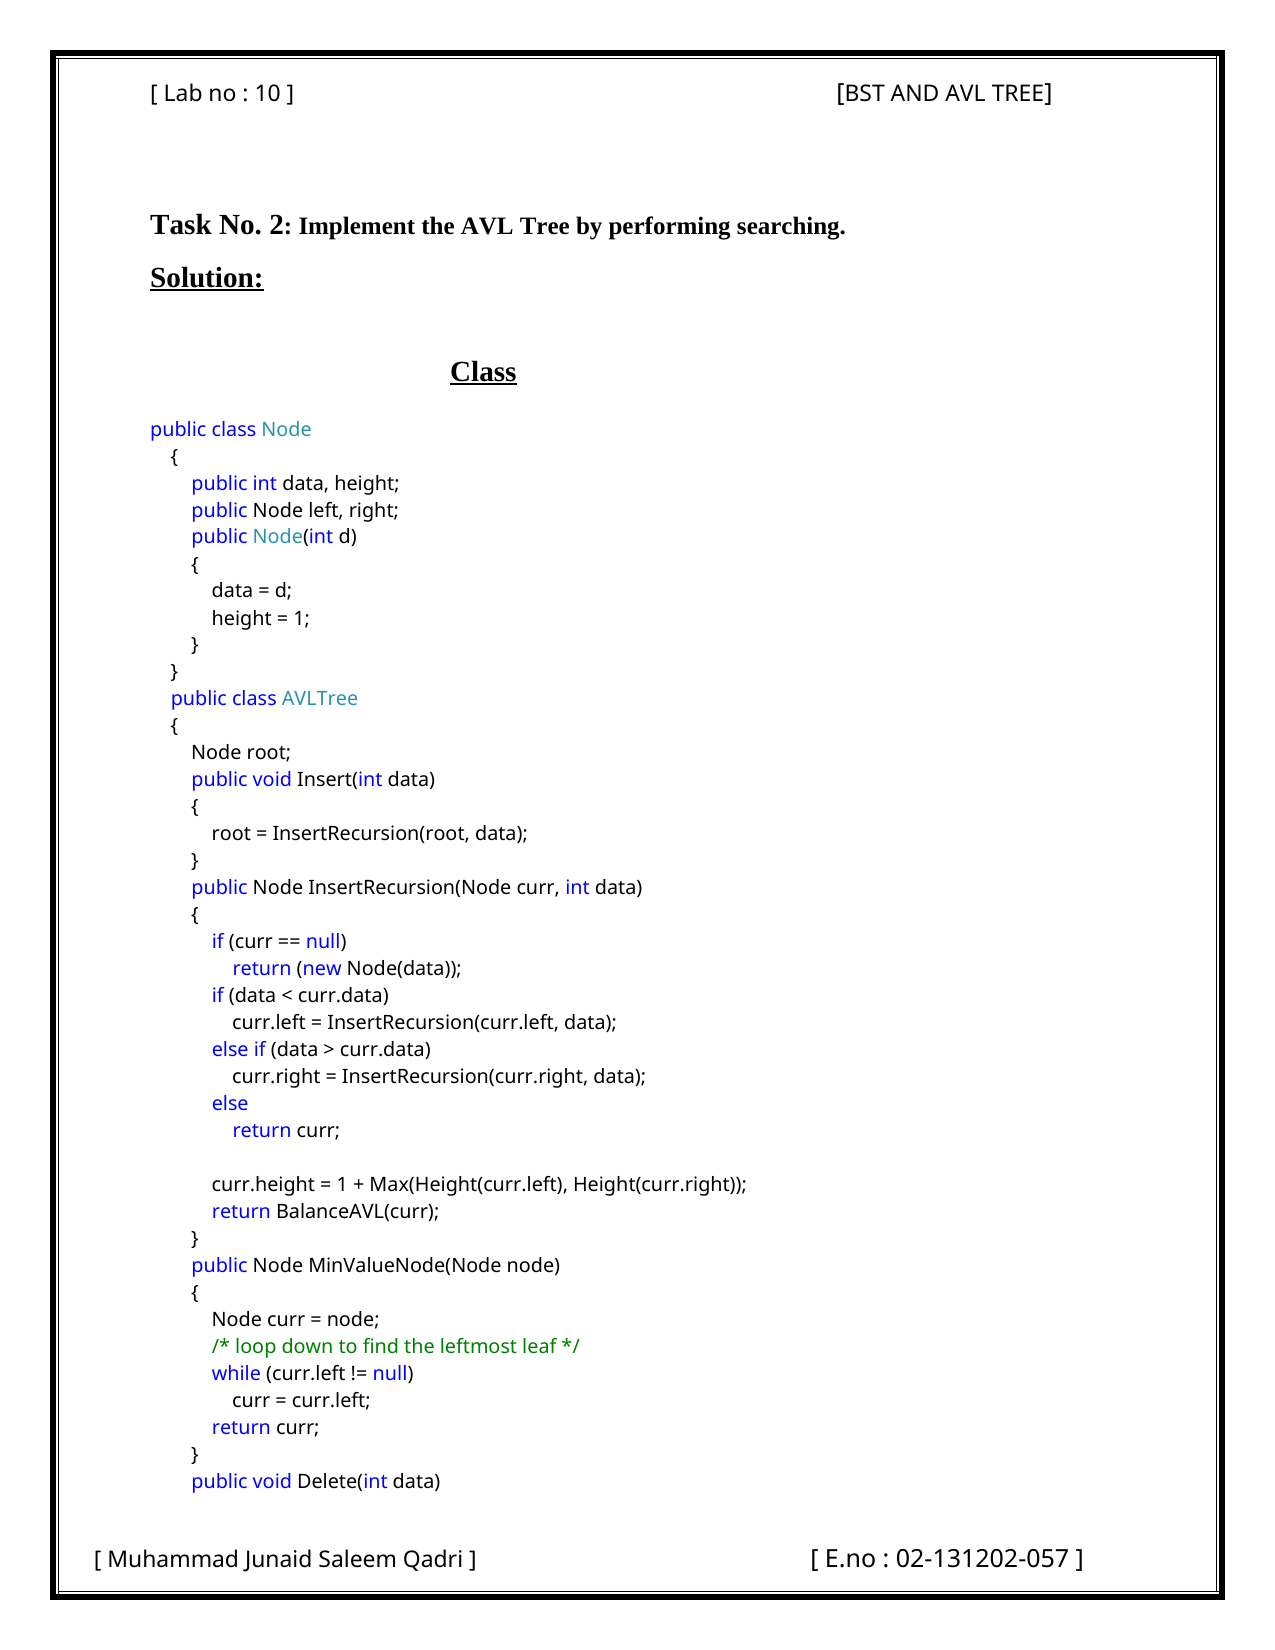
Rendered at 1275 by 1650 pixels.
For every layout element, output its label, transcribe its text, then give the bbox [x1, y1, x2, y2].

text Task No. 2: Implement the AVL Tree by performing searching. [150, 207, 1144, 241]
text public class AVLTree [150, 685, 1144, 712]
text { [150, 712, 1144, 739]
text root = InsertRecursion(root, data); [150, 819, 1144, 847]
text return curr; [150, 1413, 1144, 1440]
text { [150, 1278, 1144, 1305]
text public Node(int d) [150, 523, 1144, 550]
text public int data, height; [150, 469, 1144, 496]
text } [150, 1224, 1144, 1251]
text /* loop down to find the leftmost leaf */ [150, 1332, 1144, 1359]
text public Node InsertRecursion(Node curr, int data) [150, 873, 1144, 901]
text } [150, 631, 1144, 658]
text { [150, 442, 1144, 469]
text data = d; [150, 577, 1144, 604]
text { [150, 793, 1144, 819]
text { [150, 901, 1144, 927]
text } [150, 658, 1144, 685]
text return BalanceAVL(curr); [150, 1197, 1144, 1224]
text { [150, 550, 1144, 577]
text if (data < curr.data) [150, 981, 1144, 1008]
text } [150, 847, 1144, 873]
text Class [375, 354, 1144, 388]
text public Node left, right; [150, 496, 1144, 523]
text Node root; [150, 739, 1144, 766]
text else if (data > curr.data) [150, 1035, 1144, 1062]
text Solution: [150, 260, 1144, 294]
text height = 1; [150, 604, 1144, 631]
text return curr; [150, 1116, 1144, 1143]
text return (new Node(data)); [150, 954, 1144, 981]
text curr.left = InsertRecursion(curr.left, data); [150, 1008, 1144, 1035]
text public void Delete(int data) [150, 1467, 1144, 1494]
text public void Insert(int data) [150, 766, 1144, 793]
text while (curr.left != null) [150, 1359, 1144, 1386]
text Node curr = node; [150, 1305, 1144, 1332]
text if (curr == null) [150, 927, 1144, 954]
text public Node MinValueNode(Node node) [150, 1251, 1144, 1278]
text curr.height = 1 + Max(Height(curr.left), Height(curr.right)); [150, 1170, 1144, 1197]
text } [150, 1440, 1144, 1467]
text else [150, 1089, 1144, 1116]
text public class Node [150, 415, 1144, 442]
text curr = curr.left; [150, 1386, 1144, 1413]
text curr.right = InsertRecursion(curr.right, data); [150, 1062, 1144, 1089]
